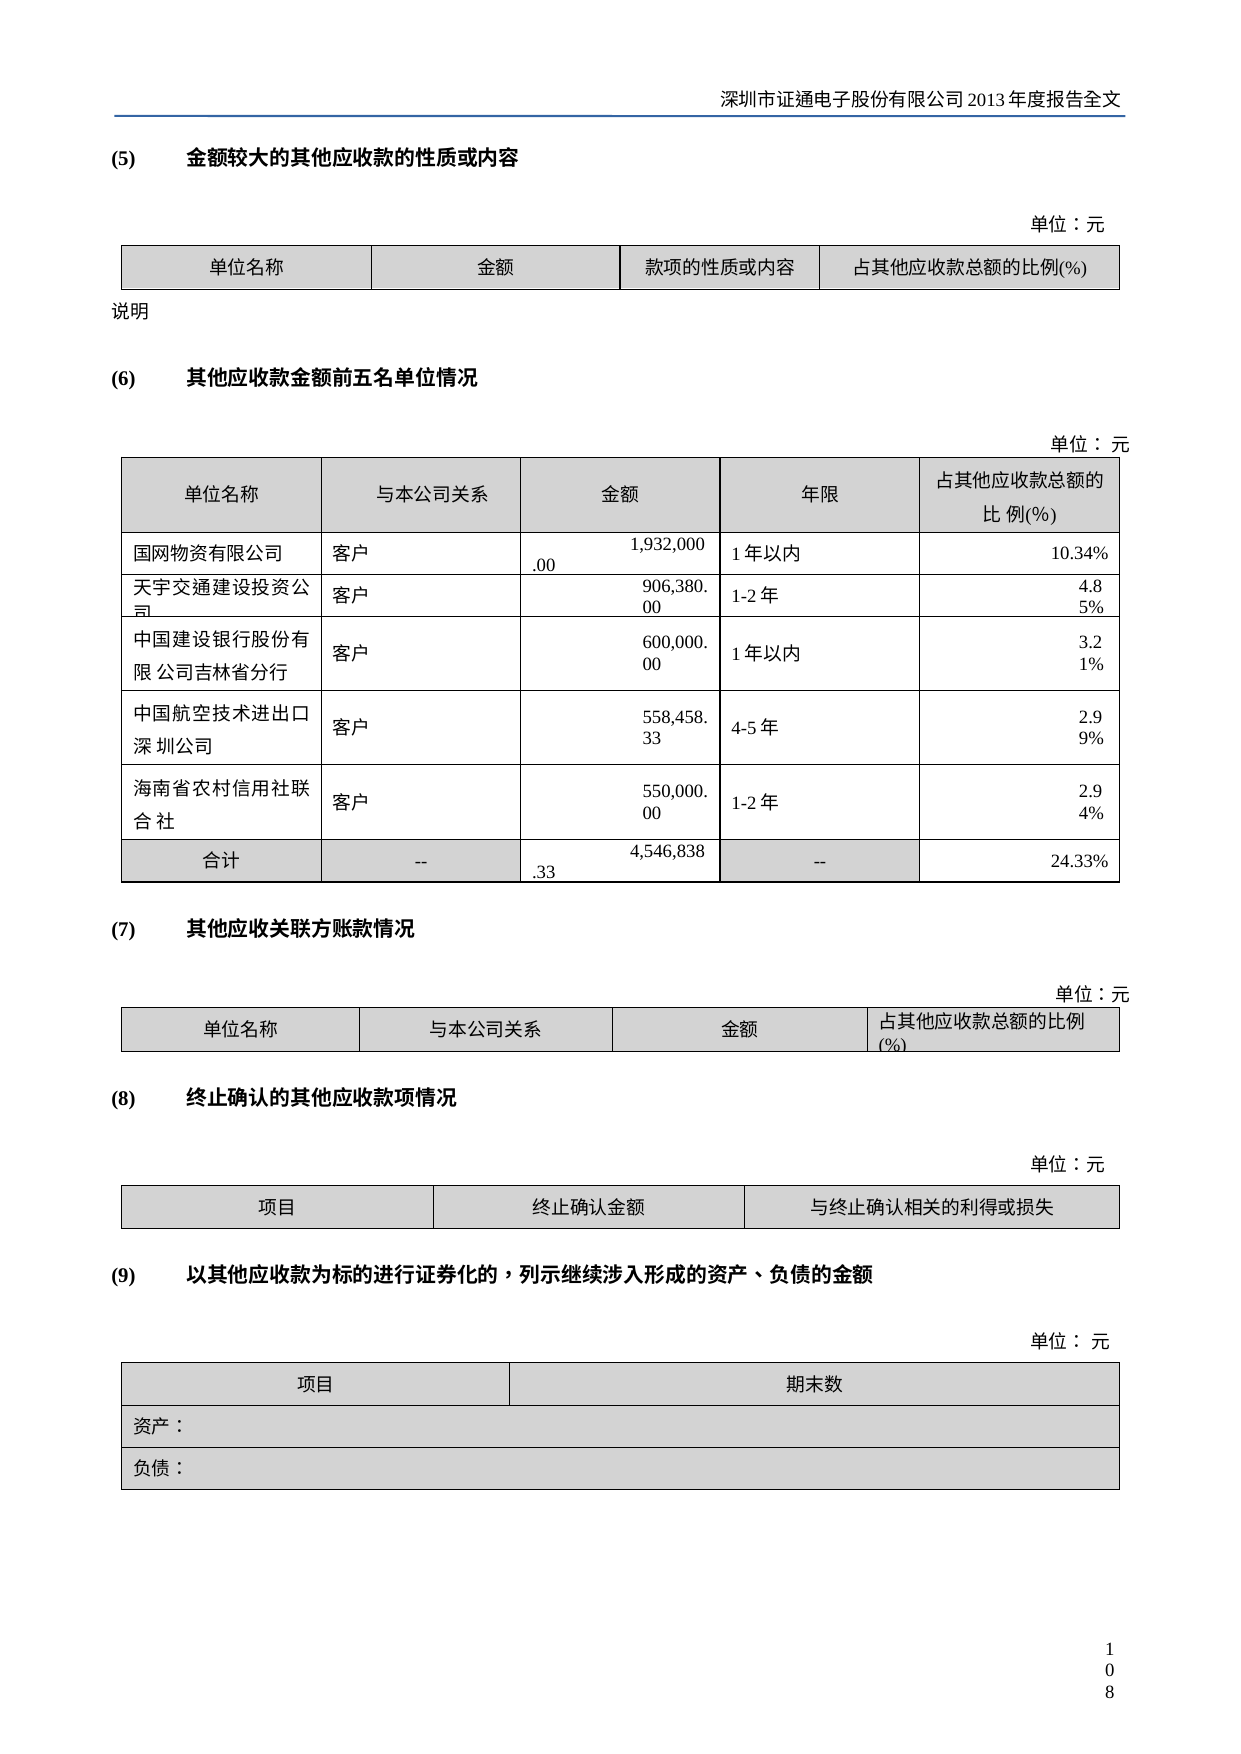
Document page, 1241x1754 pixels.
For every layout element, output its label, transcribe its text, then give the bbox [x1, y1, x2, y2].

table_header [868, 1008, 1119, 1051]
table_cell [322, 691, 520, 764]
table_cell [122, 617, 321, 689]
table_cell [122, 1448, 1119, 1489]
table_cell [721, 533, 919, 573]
list 金额较大的其他应收款的性质或内容 [111, 143, 1130, 172]
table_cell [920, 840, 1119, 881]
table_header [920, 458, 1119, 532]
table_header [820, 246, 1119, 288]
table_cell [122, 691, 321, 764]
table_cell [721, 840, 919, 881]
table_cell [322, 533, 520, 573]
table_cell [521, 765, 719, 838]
text 说明 [111, 298, 1130, 323]
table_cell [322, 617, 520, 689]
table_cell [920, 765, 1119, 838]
list 终止确认的其他应收款项情况 [111, 1083, 1130, 1112]
text 单位： 元 [1030, 1328, 1130, 1354]
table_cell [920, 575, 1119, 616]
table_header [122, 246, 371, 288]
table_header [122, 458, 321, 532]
text 单位：元 [1030, 211, 1130, 237]
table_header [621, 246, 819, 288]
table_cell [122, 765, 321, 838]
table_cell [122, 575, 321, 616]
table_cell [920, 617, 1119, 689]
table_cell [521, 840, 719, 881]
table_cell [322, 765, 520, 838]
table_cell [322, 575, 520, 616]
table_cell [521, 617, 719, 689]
list 其他应收款金额前五名单位情况 [111, 363, 1130, 391]
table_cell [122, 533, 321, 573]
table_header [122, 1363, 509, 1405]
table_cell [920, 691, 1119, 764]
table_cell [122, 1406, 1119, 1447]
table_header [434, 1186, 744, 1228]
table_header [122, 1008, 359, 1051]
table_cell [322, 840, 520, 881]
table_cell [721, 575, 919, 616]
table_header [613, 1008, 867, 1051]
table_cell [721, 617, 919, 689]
text 单位：元 [111, 982, 1130, 1007]
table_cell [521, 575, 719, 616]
text 单位：元 [1030, 1151, 1130, 1177]
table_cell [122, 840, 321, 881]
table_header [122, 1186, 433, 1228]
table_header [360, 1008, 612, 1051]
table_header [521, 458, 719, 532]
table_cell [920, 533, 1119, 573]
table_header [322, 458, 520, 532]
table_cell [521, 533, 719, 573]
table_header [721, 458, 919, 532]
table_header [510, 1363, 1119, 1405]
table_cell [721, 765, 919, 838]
text 单位： 元 [111, 431, 1130, 457]
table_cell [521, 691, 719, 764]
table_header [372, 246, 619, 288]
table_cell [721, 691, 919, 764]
list 其他应收关联方账款情况 [111, 914, 1130, 942]
list 以其他应收款为标的进行证券化的，列示继续涉入形成的资产、负债的金额 [111, 1260, 1130, 1289]
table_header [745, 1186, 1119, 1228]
